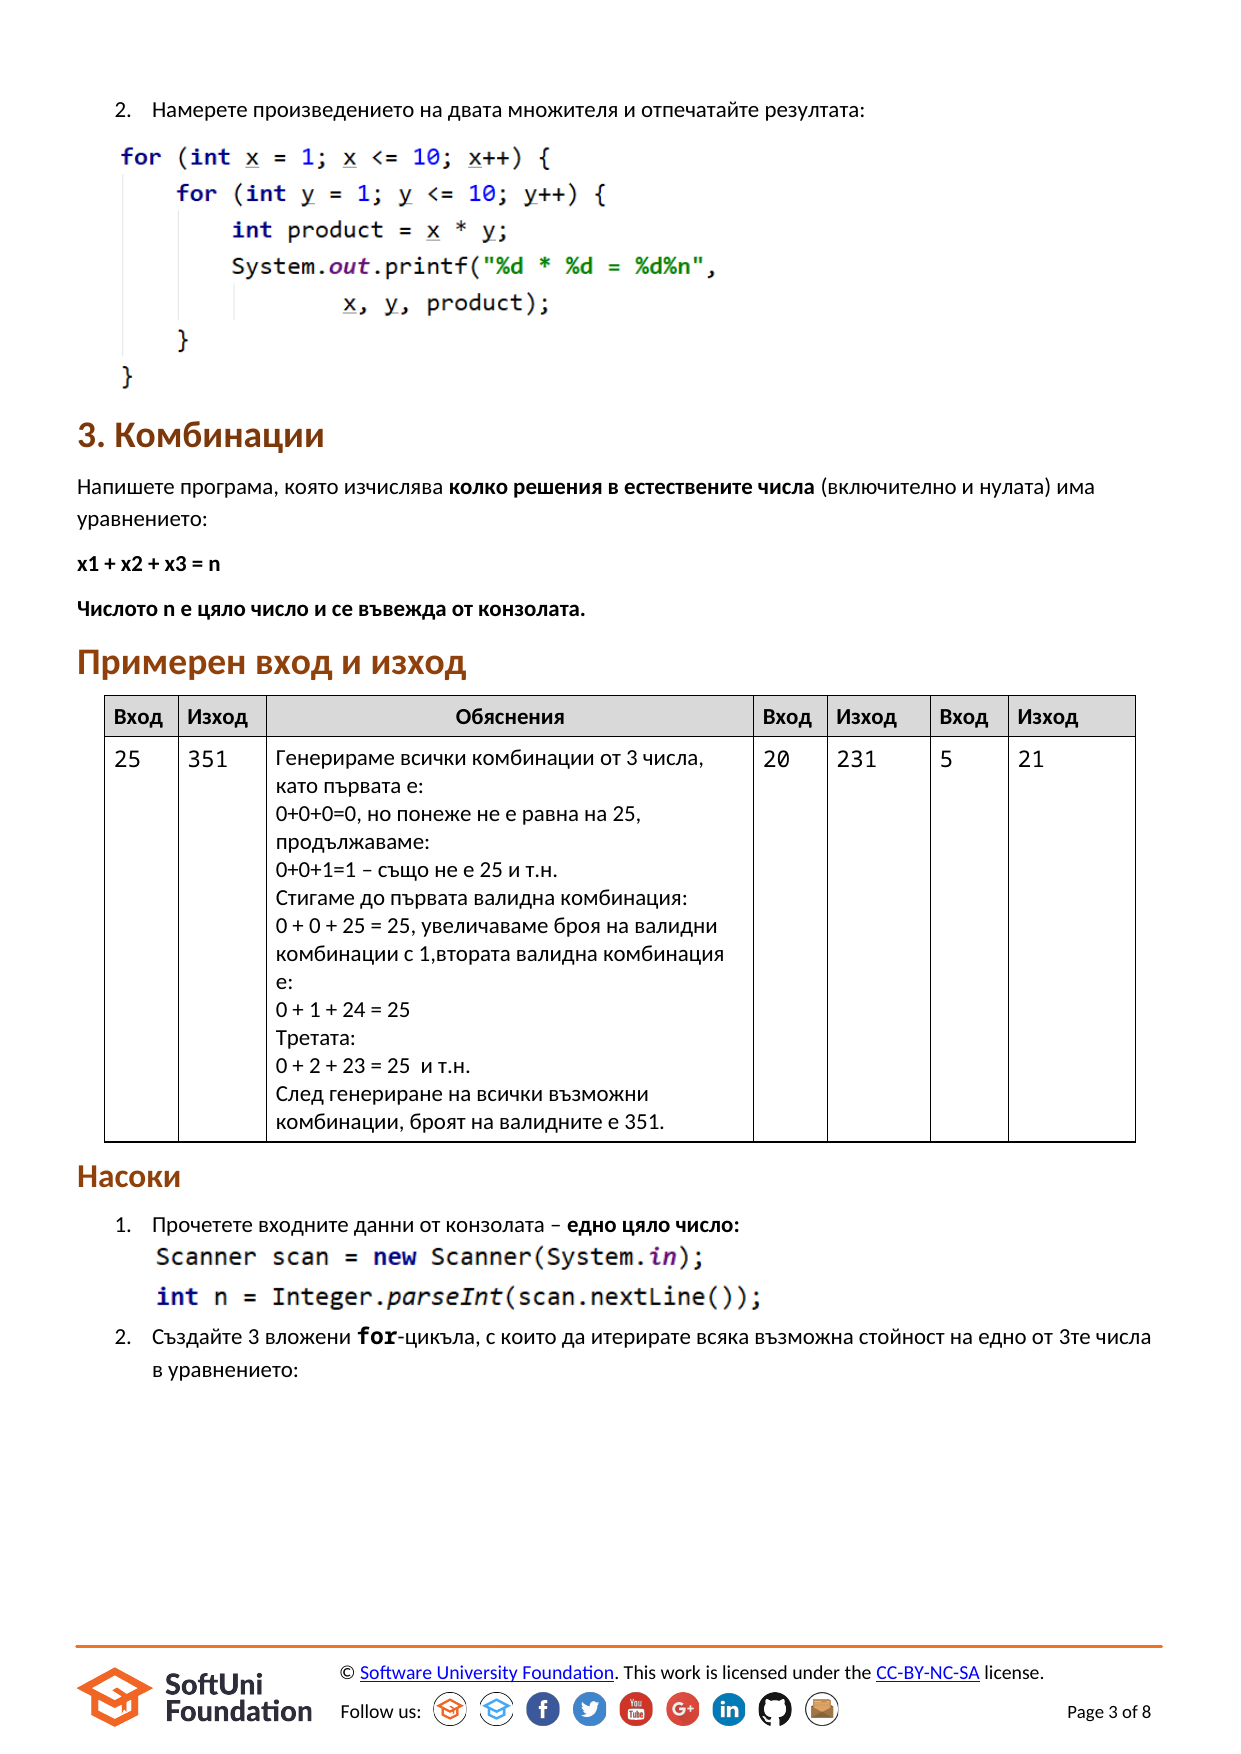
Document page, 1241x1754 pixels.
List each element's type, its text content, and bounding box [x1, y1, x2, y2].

picture [526, 1692, 560, 1726]
table_header Изход [828, 696, 930, 736]
table_header Обяснения [267, 696, 753, 736]
picture [76, 1667, 312, 1727]
list Създайте 3 вложени for-цикъла, с които да итерирате всяка възможна стойност на едно от 3те числа в уравнението: [114, 1320, 1163, 1383]
table_cell 5 [931, 737, 1008, 1141]
list Намерете произведението на двата множителя и отпечатайте резултата: [114, 95, 1163, 123]
text x1 + x2 + x3 = n [77, 549, 1163, 577]
picture [433, 1692, 467, 1726]
table_cell 20 [754, 737, 827, 1141]
text Числото n е цяло число и се въвежда от конзолата. [77, 594, 1163, 622]
picture [712, 1716, 722, 1726]
text Напишете програма, която изчислява колко решения в естествените числа (включително и нулата) има уравнението: [77, 472, 1163, 532]
table_cell 25 [105, 737, 178, 1141]
picture [119, 140, 722, 395]
picture [151, 1242, 765, 1316]
table_cell 231 [828, 737, 930, 1141]
picture [805, 1692, 839, 1726]
picture [480, 1692, 513, 1726]
table_cell 351 [179, 737, 266, 1141]
table_header Изход [179, 696, 266, 736]
picture [736, 1693, 746, 1703]
list Прочетете входните данни от конзолата – едно цяло число: [114, 1210, 1163, 1238]
subtitle Примерен вход и изход [77, 638, 1163, 684]
table_header Изход [1009, 696, 1135, 736]
picture [727, 1707, 738, 1717]
picture [712, 1693, 722, 1703]
subtitle Насоки [77, 1155, 1163, 1196]
picture [619, 1692, 653, 1726]
table_header Вход [754, 696, 827, 736]
picture [758, 1692, 792, 1726]
picture [736, 1716, 746, 1726]
picture [666, 1692, 700, 1726]
table_cell Генерираме всички комбинации от 3 числа, като първата е: 0+0+0=0, но понеже не е равна на 25, продължаваме: 0+0+1=1 – също не е 25 и т.н. Стигаме до първата валидна комбинация: 0 + 0 + 25 = 25, увеличаваме броя на валидни комбинации с 1,втората валидна комбинация е: 0 + 1 + 24 = 25 Третата: 0 + 2 + 23 = 25 и т.н. След генериране на всички възможни комбинации, броят на валидните е 351. [267, 737, 753, 1141]
picture [573, 1692, 607, 1726]
table_header Вход [105, 696, 178, 736]
table_header Вход [931, 696, 1008, 736]
subtitle Комбинации [77, 411, 1163, 457]
table_cell 21 [1009, 737, 1135, 1141]
